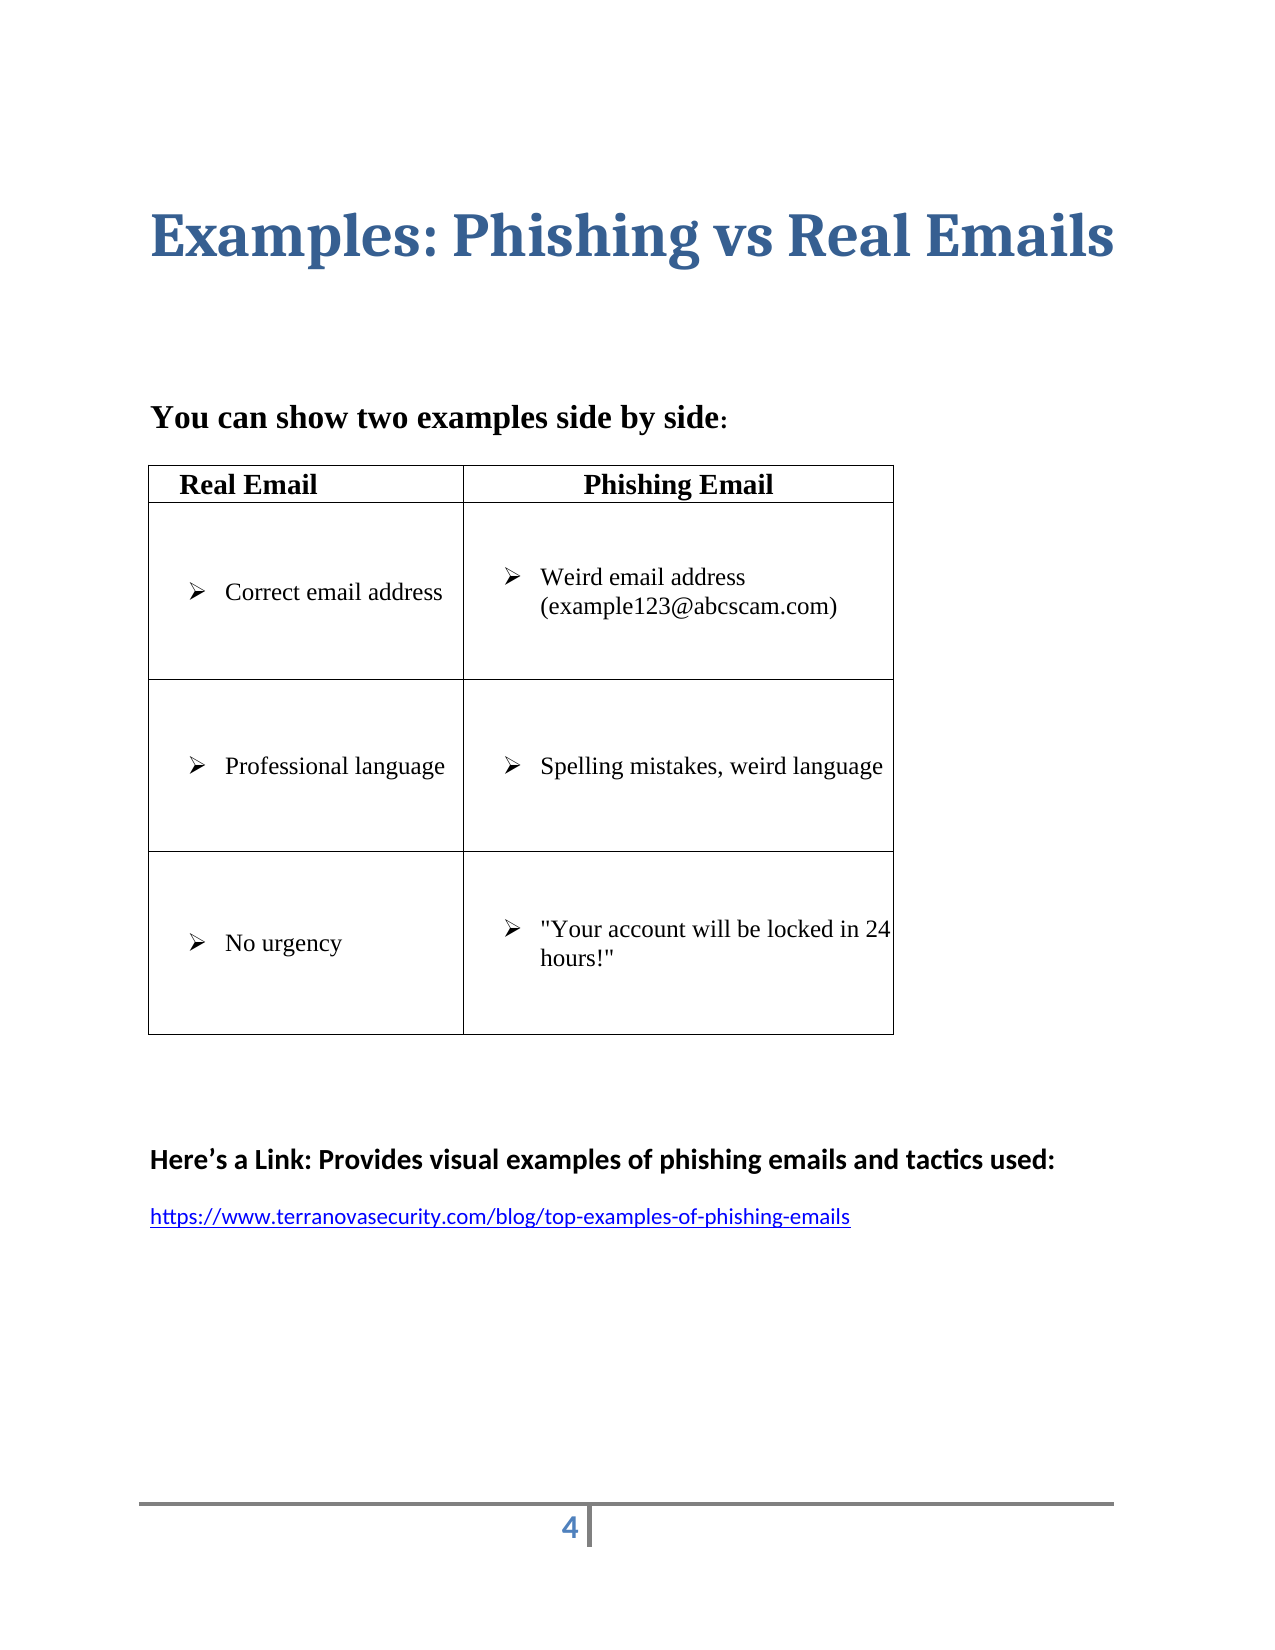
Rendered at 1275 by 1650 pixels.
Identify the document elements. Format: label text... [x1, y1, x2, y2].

table_cell No urgency [149, 852, 463, 1034]
table_header Real Email [149, 466, 463, 502]
text https://www.terranovasecurity.com/blog/top-examples-of-phishing-emails [150, 1202, 1125, 1231]
table_cell Spelling mistakes, weird language [464, 680, 893, 851]
table_header Phishing Email [464, 466, 893, 502]
table_cell Correct email address [149, 503, 463, 679]
subtitle Examples: Phishing vs Real Emails [150, 200, 1125, 272]
text Here’s a Link: Provides visual examples of phishing emails and tactics used: [150, 1141, 1125, 1176]
text You can show two examples side by side: [150, 397, 1125, 435]
table_cell Professional language [149, 680, 463, 851]
table_cell Weird email address (example123@abcscam.com) [464, 503, 893, 679]
table_cell "Your account will be locked in 24 hours!" [464, 852, 893, 1034]
